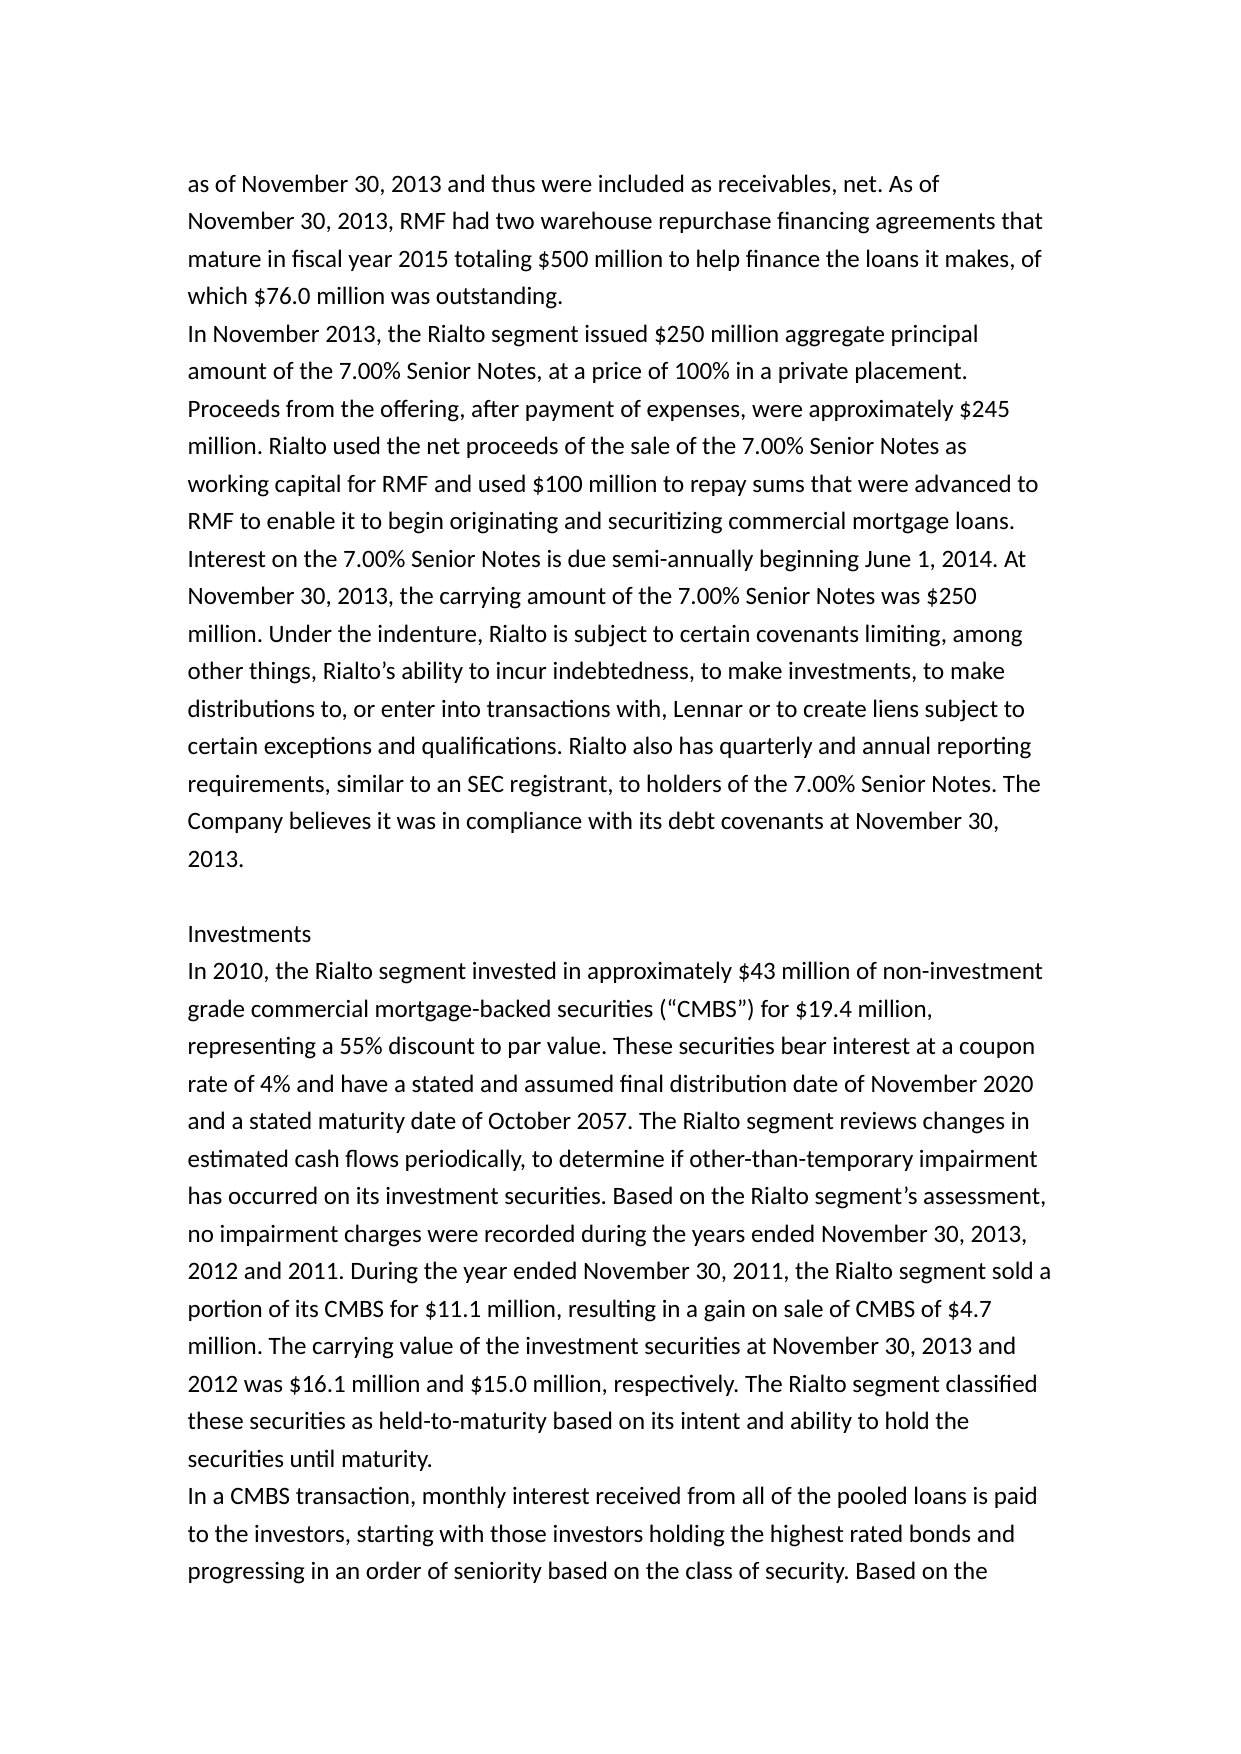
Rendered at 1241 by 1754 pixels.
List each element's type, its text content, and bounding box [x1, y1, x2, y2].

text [187, 164, 1053, 314]
text In 2010, the Rialto segment invested in approximately $43 million of non-investment grade commercial mortgage-backed securities (“CMBS”) for $19.4 million, representing a 55% discount to par value. These securities bear interest at a coupon rate of 4% and have a stated and assumed final distribution date of November 2020 and a stated maturity date of October 2057. The Rialto segment reviews changes in estimated cash flows periodically, to determine if other-than-temporary impairment has occurred on its investment securities. Based on the Rialto segment’s assessment, no impairment charges were recorded during the years ended November 30, 2013, 2012 and 2011. During the year ended November 30, 2011, the Rialto segment sold a portion of its CMBS for $11.1 million, resulting in a gain on sale of CMBS of $4.7 million. The carrying value of the investment securities at November 30, 2013 and 2012 was $16.1 million and $15.0 million, respectively. The Rialto segment classified these securities as held-to-maturity based on its intent and ability to hold the securities until maturity. [187, 952, 1053, 1477]
text Investments [187, 914, 1053, 952]
text In November 2013, the Rialto segment issued $250 million aggregate principal amount of the 7.00% Senior Notes, at a price of 100% in a private placement. Proceeds from the offering, after payment of expenses, were approximately $245 million. Rialto used the net proceeds of the sale of the 7.00% Senior Notes as working capital for RMF and used $100 million to repay sums that were advanced to RMF to enable it to begin originating and securitizing commercial mortgage loans. Interest on the 7.00% Senior Notes is due semi-annually beginning June 1, 2014. At November 30, 2013, the carrying amount of the 7.00% Senior Notes was $250 million. Under the indenture, Rialto is subject to certain covenants limiting, among other things, Rialto’s ability to incur indebtedness, to make investments, to make distributions to, or enter into transactions with, Lennar or to create liens subject to certain exceptions and qualifications. Rialto also has quarterly and annual reporting requirements, similar to an SEC registrant, to holders of the 7.00% Senior Notes. The Company believes it was in compliance with its debt covenants at November 30, 2013. [187, 314, 1053, 877]
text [187, 1477, 1053, 1589]
